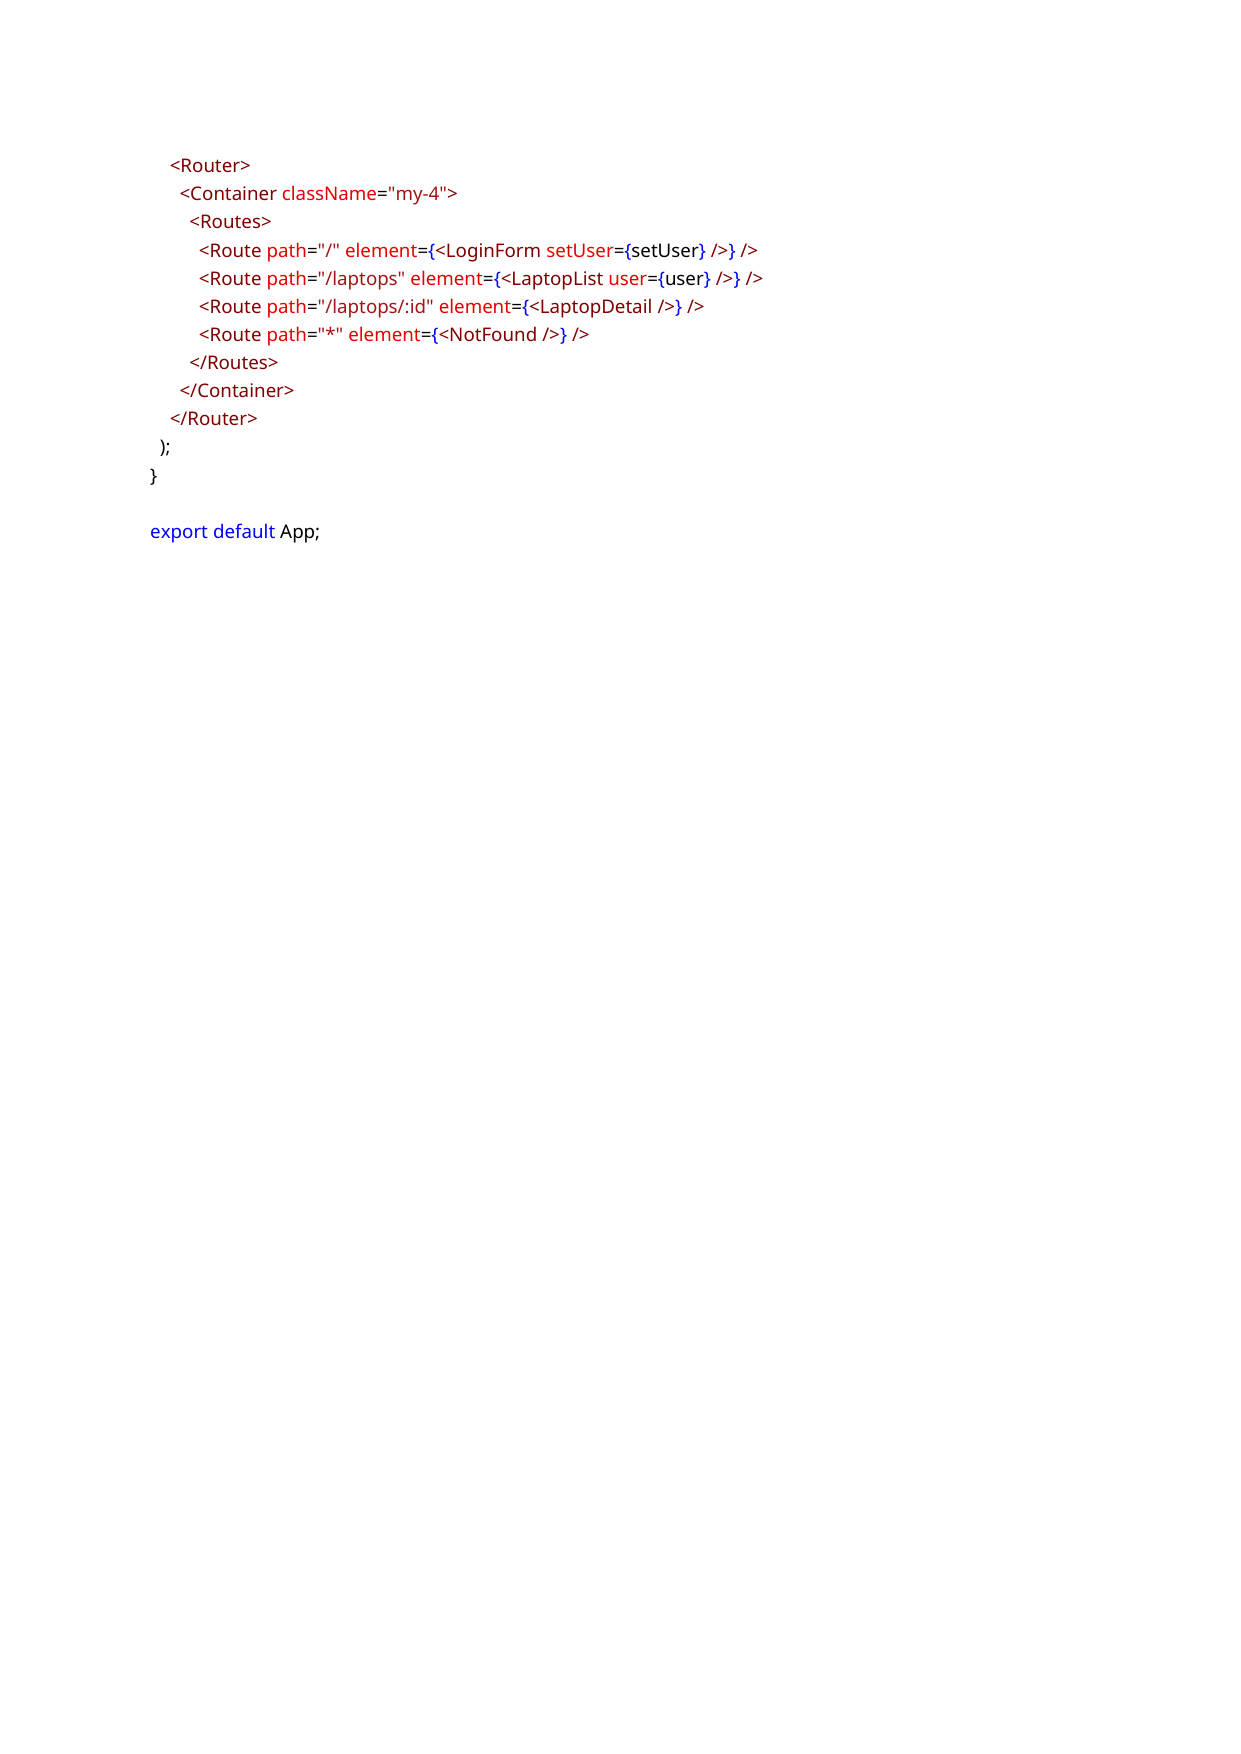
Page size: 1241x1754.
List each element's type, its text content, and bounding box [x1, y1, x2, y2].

text </Routes> [150, 347, 1090, 375]
text <Route path="/" element={<LoginForm setUser={setUser} />} /> [150, 234, 1090, 262]
text } [150, 459, 1090, 487]
text <Route path="*" element={<NotFound />} /> [150, 319, 1090, 347]
text ); [150, 431, 1090, 459]
text <Route path="/laptops" element={<LaptopList user={user} />} /> [150, 262, 1090, 291]
text export default App; [150, 516, 1090, 544]
text <Route path="/laptops/:id" element={<LaptopDetail />} /> [150, 291, 1090, 319]
text </Container> [150, 375, 1090, 403]
text <Routes> [150, 206, 1090, 234]
text <Router> [150, 150, 1090, 178]
text <Container className="my-4"> [150, 178, 1090, 206]
text </Router> [150, 403, 1090, 431]
